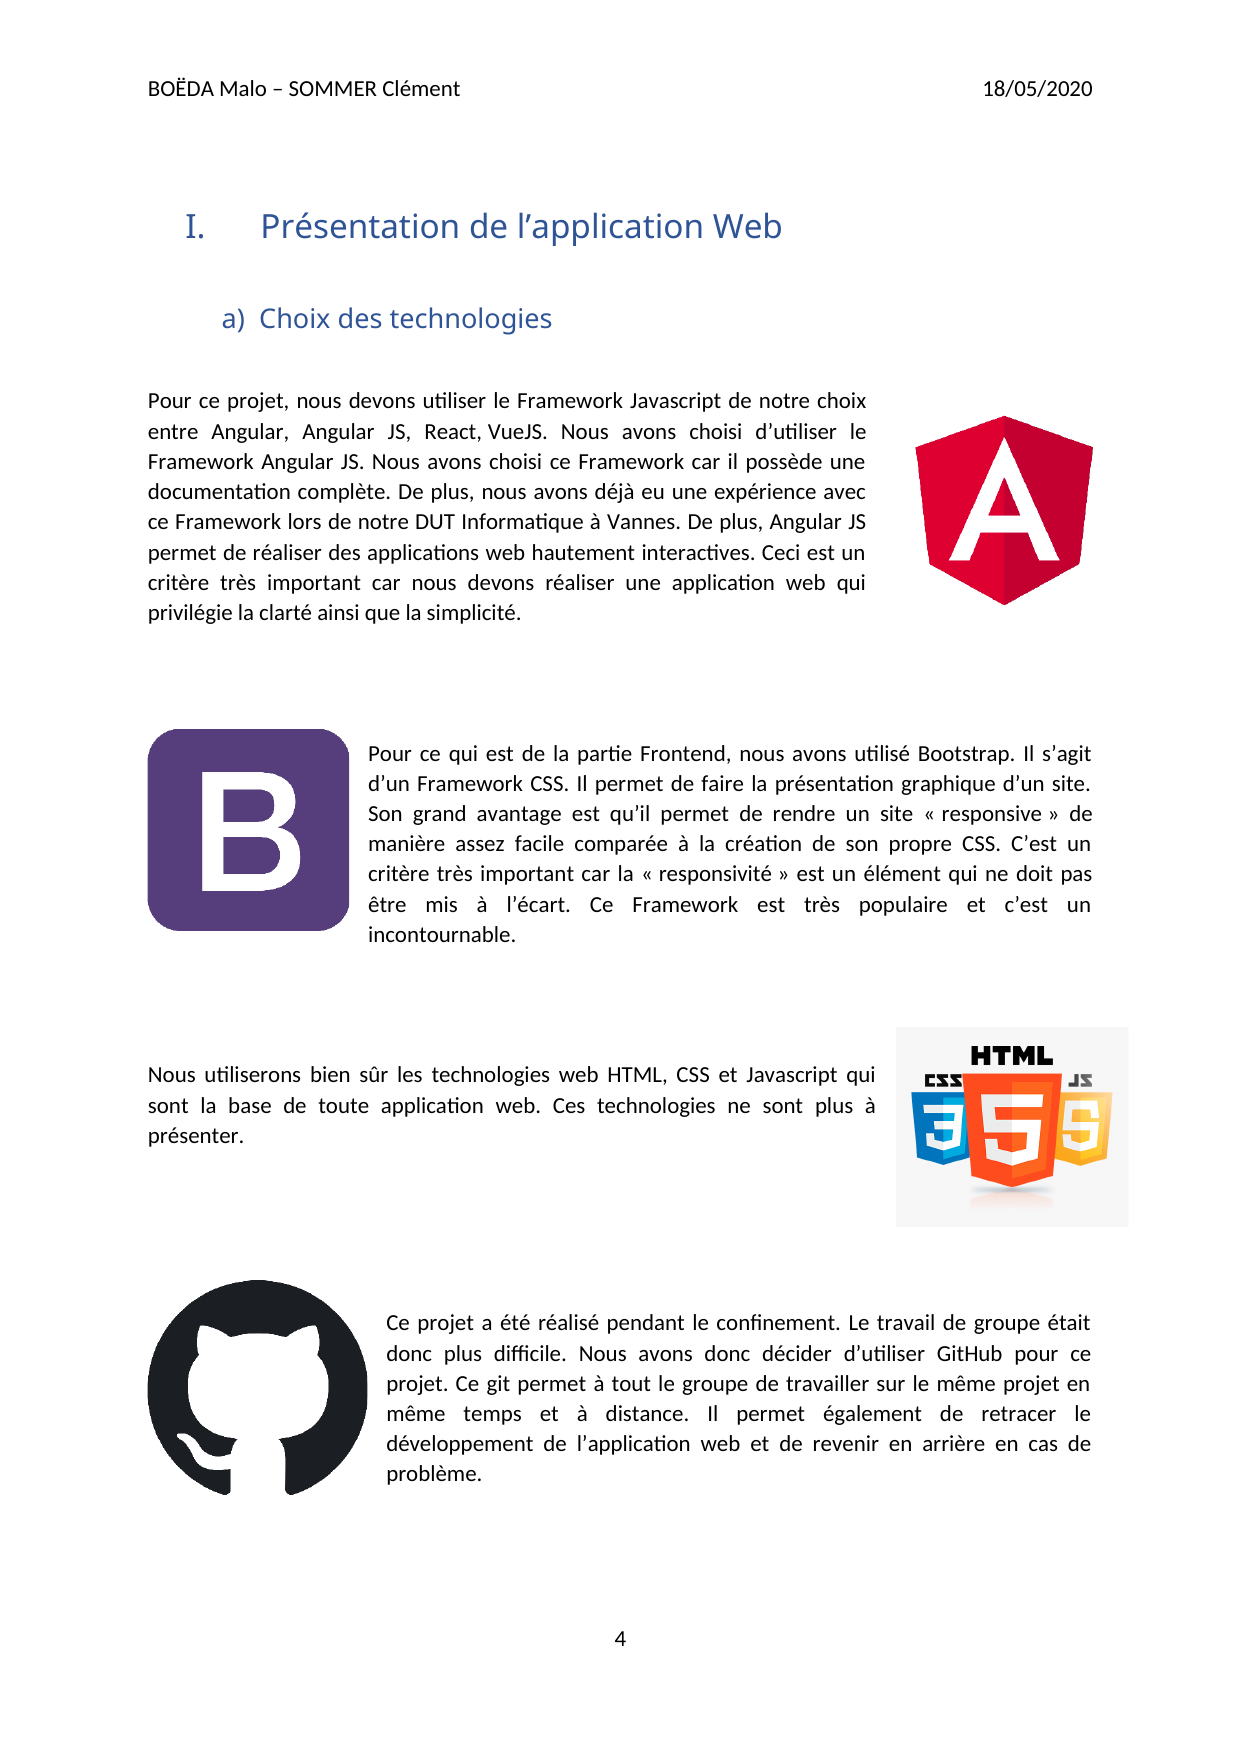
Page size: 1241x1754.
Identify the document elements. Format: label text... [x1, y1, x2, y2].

picture [886, 387, 1123, 624]
picture [895, 1027, 1129, 1227]
subtitle Présentation de l’application Web [185, 203, 1093, 248]
subtitle Choix des technologies [221, 300, 1093, 337]
text Pour ce qui est de la partie Frontend, nous avons utilisé Bootstrap. Il s’agit d’un Framework CSS. Il permet de faire la présentation graphique d’un site. Son grand avantage est qu’il permet de rendre un site « responsive » de manière assez facile comparée à la création de son propre CSS. C’est un critère très important car la « responsivité » est un élément qui ne doit pas être mis à l’écart. Ce Framework est très populaire et c’est un incontournable. [148, 739, 1093, 948]
picture [147, 729, 350, 931]
text Pour ce projet, nous devons utiliser le Framework Javascript de notre choix entre Angular, Angular JS, React, VueJS. Nous avons choisi d’utiliser le Framework Angular JS. Nous avons choisi ce Framework car il possède une documentation complète. De plus, nous avons déjà eu une expérience avec ce Framework lors de notre DUT Informatique à Vannes. De plus, Angular JS permet de réaliser des applications web hautement interactives. Ceci est un critère très important car nous devons réaliser une application web qui privilégie la clarté ainsi que la simplicité. [148, 387, 1093, 626]
text Nous utiliserons bien sûr les technologies web HTML, CSS et Javascript qui sont la base de toute application web. Ces technologies ne sont plus à présenter. [148, 1061, 895, 1149]
text Ce projet a été réalisé pendant le confinement. Le travail de groupe était donc plus difficile. Nous avons donc décider d’utiliser GitHub pour ce projet. Ce git permet à tout le groupe de travailler sur le même projet en même temps et à distance. Il permet également de retracer le développement de l’application web et de revenir en arrière en cas de problème. [368, 1308, 1093, 1487]
picture [147, 1280, 368, 1500]
